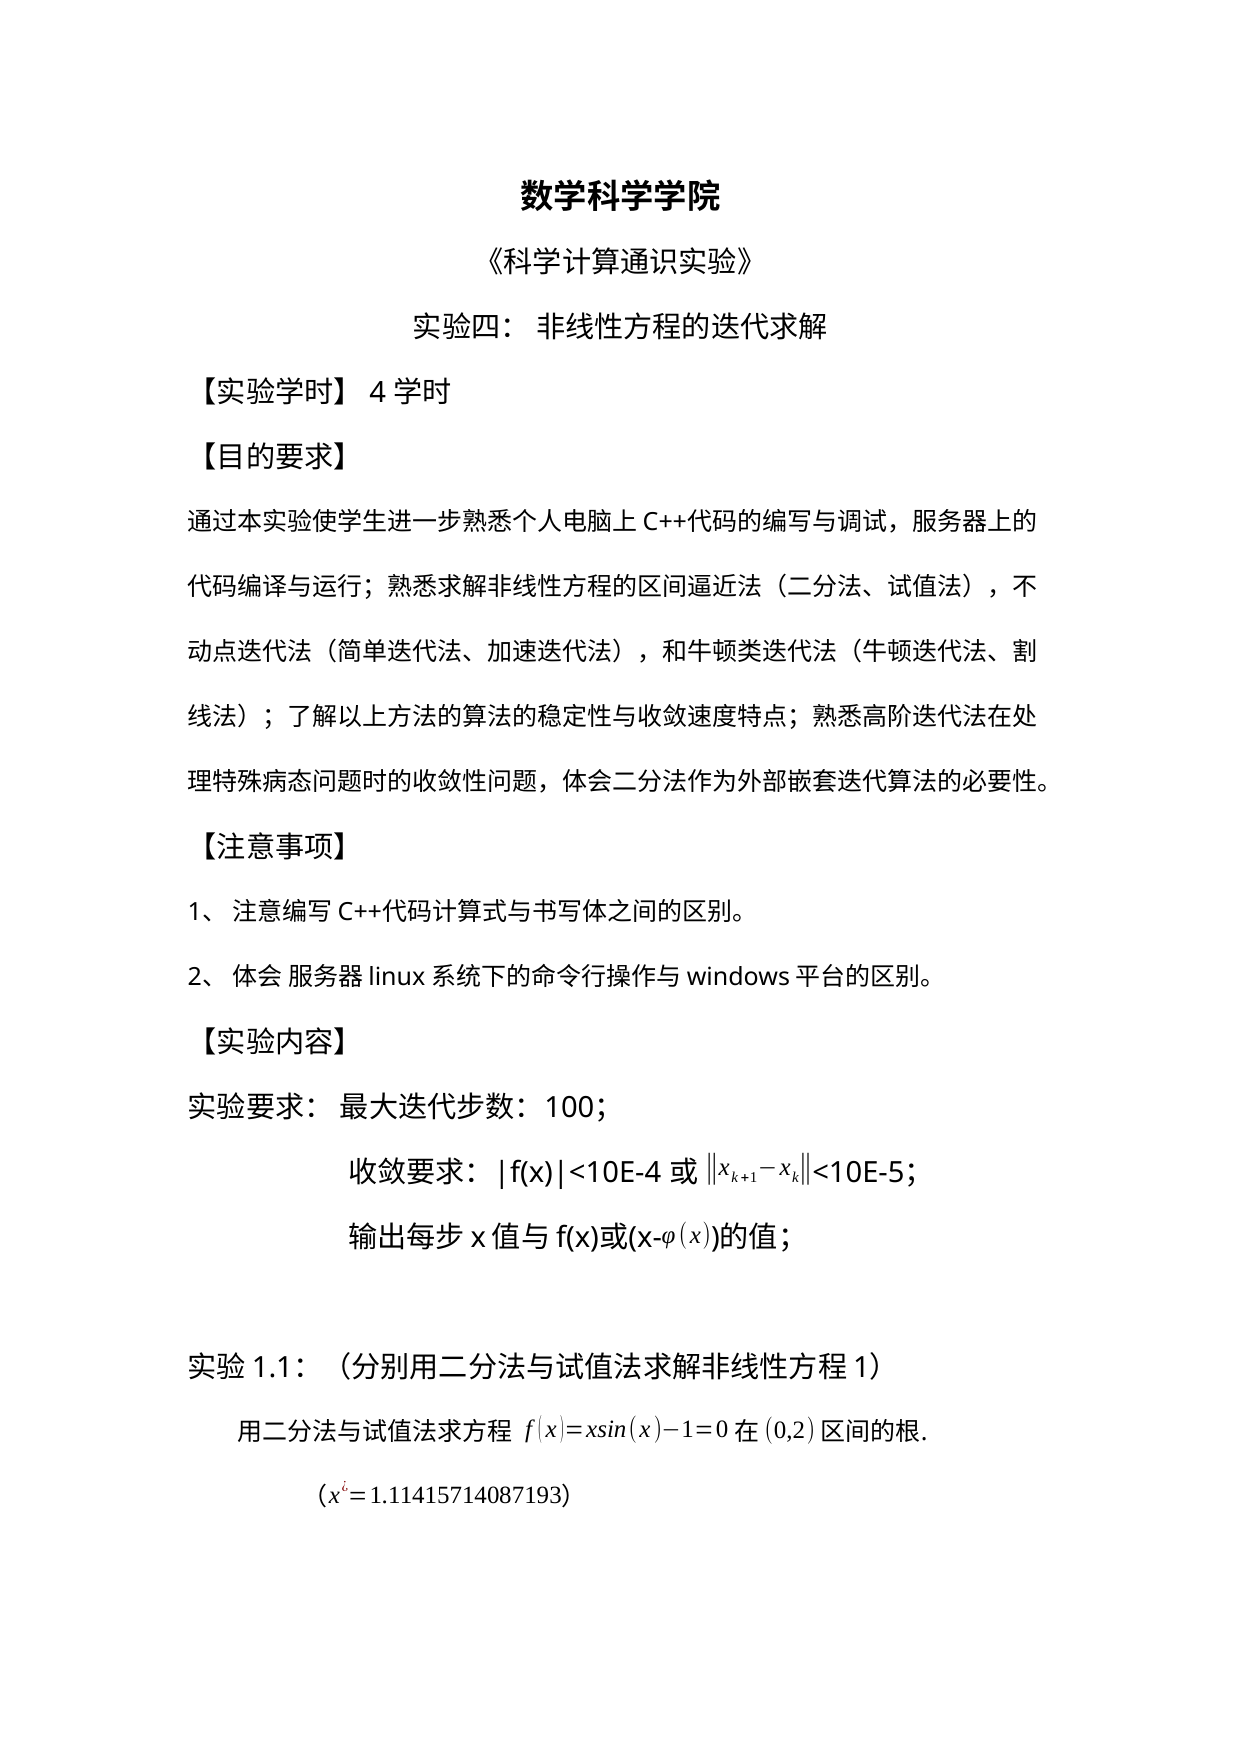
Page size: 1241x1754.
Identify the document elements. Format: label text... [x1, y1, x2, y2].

text 2、 体会 服务器linux 系统下的命令行操作与windows平台的区别。 [187, 942, 1053, 1007]
text 【实验学时】 4 学时 [187, 357, 1053, 422]
text 【注意事项】 1、 注意编写C++代码计算式与书写体之间的区别。 [187, 812, 1053, 942]
text 【目的要求】 [187, 422, 1053, 487]
text 收敛要求：|f(x)|<10E-4 或 <10E-5； [319, 1137, 1053, 1202]
text 实验要求： 最大迭代步数：100； [187, 1072, 1053, 1137]
text （） [187, 1462, 1053, 1527]
text 用二分法与试值法求方程 在 区间的根. [187, 1397, 1053, 1462]
text 输出每步x值与f(x)或(x-)的值； [319, 1202, 1053, 1267]
text 实验1.1：（分别用二分法与试值法求解非线性方程1） [187, 1332, 1053, 1397]
text 通过本实验使学生进一步熟悉个人电脑上C++代码的编写与调试，服务器上的代码编译与运行；熟悉求解非线性方程的区间逼近法（二分法、试值法），不动点迭代法（简单迭代法、加速迭代法），和牛顿类迭代法（牛顿迭代法、割线法）；了解以上方法的算法的稳定性与收敛速度特点；熟悉高阶迭代法在处理特殊病态问题时的收敛性问题，体会二分法作为外部嵌套迭代算法的必要性。 [187, 487, 1053, 812]
text 数学科学学院 《科学计算通识实验》 实验四： 非线性方程的迭代求解 [187, 162, 1053, 357]
text 【实验内容】 [187, 1007, 1053, 1072]
